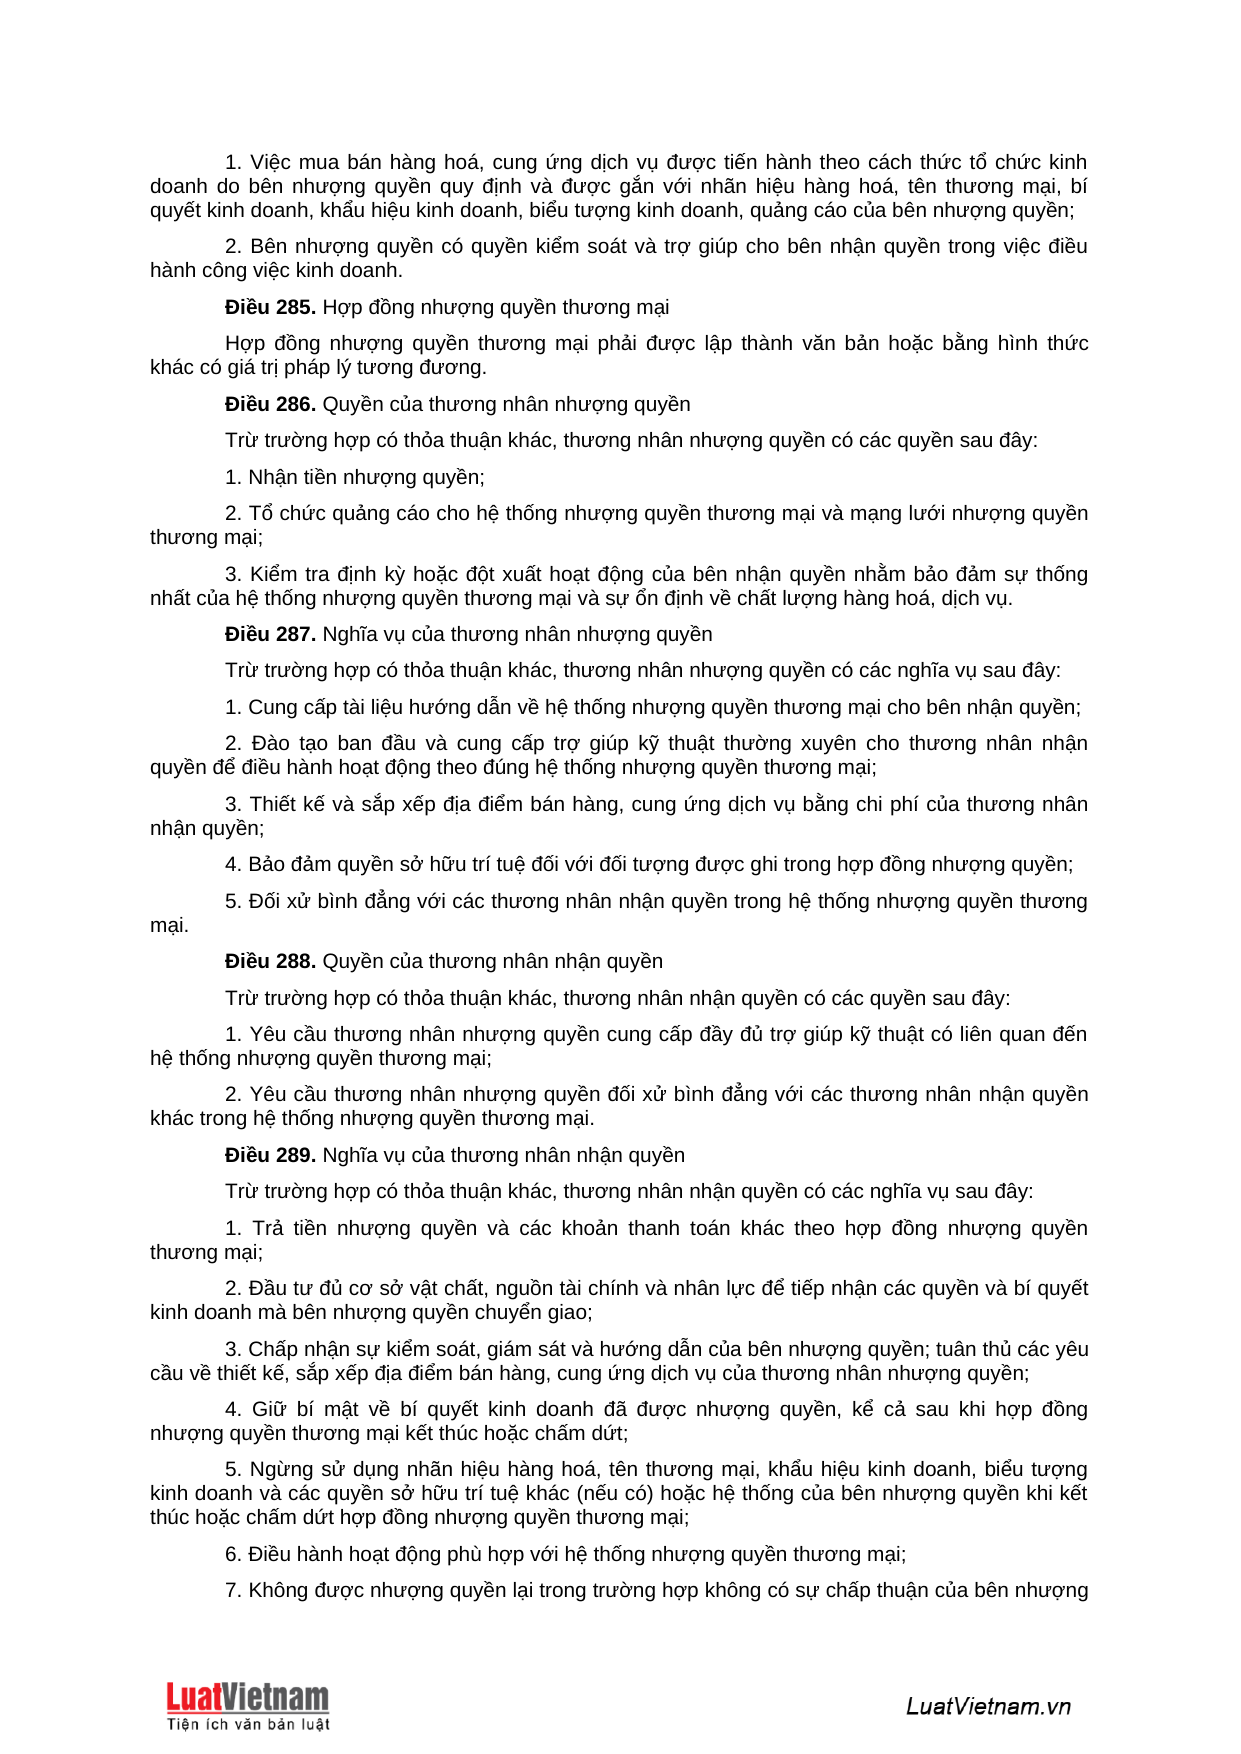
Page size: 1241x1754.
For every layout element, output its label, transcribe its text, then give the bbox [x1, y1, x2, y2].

text Điều 286. Quyền của thương nhân nhượng quyền [150, 392, 1090, 416]
picture [150, 1659, 1090, 1754]
text 2. Bên nhượng quyền có quyền kiểm soát và trợ giúp cho bên nhận quyền trong việc điều hành công việc kinh doanh. [150, 234, 1090, 282]
text 5. Ngừng sử dụng nhãn hiệu hàng hoá, tên thương mại, khẩu hiệu kinh doanh, biểu tượng kinh doanh và các quyền sở hữu trí tuệ khác (nếu có) hoặc hệ thống của bên nhượng quyền khi kết thúc hoặc chấm dứt hợp đồng nhượng quyền thương mại; [150, 1457, 1090, 1529]
text 4. Bảo đảm quyền sở hữu trí tuệ đối với đối tượng được ghi trong hợp đồng nhượng quyền; [150, 852, 1090, 876]
text Trừ trường hợp có thỏa thuận khác, thương nhân nhượng quyền có các nghĩa vụ sau đây: [150, 658, 1090, 682]
text 4. Giữ bí mật về bí quyết kinh doanh đã được nhượng quyền, kể cả sau khi hợp đồng nhượng quyền thương mại kết thúc hoặc chấm dứt; [150, 1397, 1090, 1445]
text 3. Thiết kế và sắp xếp địa điểm bán hàng, cung ứng dịch vụ bằng chi phí của thương nhân nhận quyền; [150, 792, 1090, 839]
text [150, 1578, 1090, 1602]
text 2. Đào tạo ban đầu và cung cấp trợ giúp kỹ thuật thường xuyên cho thương nhân nhận quyền để điều hành hoạt động theo đúng hệ thống nhượng quyền thương mại; [150, 731, 1090, 779]
text 5. Đối xử bình đẳng với các thương nhân nhận quyền trong hệ thống nhượng quyền thương mại. [150, 888, 1090, 936]
text Điều 289. Nghĩa vụ của thương nhân nhận quyền [150, 1143, 1090, 1167]
text 1. Nhận tiền nhượng quyền; [150, 464, 1090, 488]
text Trừ trường hợp có thỏa thuận khác, thương nhân nhận quyền có các nghĩa vụ sau đây: [150, 1179, 1090, 1203]
text 2. Yêu cầu thương nhân nhượng quyền đối xử bình đẳng với các thương nhân nhận quyền khác trong hệ thống nhượng quyền thương mại. [150, 1082, 1090, 1130]
text 1. Trả tiền nhượng quyền và các khoản thanh toán khác theo hợp đồng nhượng quyền thương mại; [150, 1216, 1090, 1263]
text Điều 288. Quyền của thương nhân nhận quyền [150, 949, 1090, 973]
text Trừ trường hợp có thỏa thuận khác, thương nhân nhượng quyền có các quyền sau đây: [150, 428, 1090, 452]
text 1. Việc mua bán hàng hoá, cung ứng dịch vụ được tiến hành theo cách thức tổ chức kinh doanh do bên nhượng quyền quy định và được gắn với nhãn hiệu hàng hoá, tên thương mại, bí quyết kinh doanh, khẩu hiệu kinh doanh, biểu tượng kinh doanh, quảng cáo của bên nhượng quyền; [150, 150, 1090, 222]
text Điều 287. Nghĩa vụ của thương nhân nhượng quyền [150, 622, 1090, 646]
text 1. Cung cấp tài liệu hướng dẫn về hệ thống nhượng quyền thương mại cho bên nhận quyền; [150, 695, 1090, 719]
text 3. Kiểm tra định kỳ hoặc đột xuất hoạt động của bên nhận quyền nhằm bảo đảm sự thống nhất của hệ thống nhượng quyền thương mại và sự ổn định về chất lượng hàng hoá, dịch vụ. [150, 561, 1090, 609]
text Điều 285. Hợp đồng nhượng quyền thương mại [150, 295, 1090, 319]
text 3. Chấp nhận sự kiểm soát, giám sát và hướng dẫn của bên nhượng quyền; tuân thủ các yêu cầu về thiết kế, sắp xếp địa điểm bán hàng, cung ứng dịch vụ của thương nhân nhượng quyền; [150, 1336, 1090, 1384]
text 2. Đầu tư đủ cơ sở vật chất, nguồn tài chính và nhân lực để tiếp nhận các quyền và bí quyết kinh doanh mà bên nhượng quyền chuyển giao; [150, 1276, 1090, 1324]
text 1. Yêu cầu thương nhân nhượng quyền cung cấp đầy đủ trợ giúp kỹ thuật có liên quan đến hệ thống nhượng quyền thương mại; [150, 1022, 1090, 1070]
text Hợp đồng nhượng quyền thương mại phải được lập thành văn bản hoặc bằng hình thức khác có giá trị pháp lý tương đương. [150, 331, 1090, 379]
text Trừ trường hợp có thỏa thuận khác, thương nhân nhận quyền có các quyền sau đây: [150, 985, 1090, 1009]
text 6. Điều hành hoạt động phù hợp với hệ thống nhượng quyền thương mại; [150, 1542, 1090, 1566]
text 2. Tổ chức quảng cáo cho hệ thống nhượng quyền thương mại và mạng lưới nhượng quyền thương mại; [150, 501, 1090, 549]
